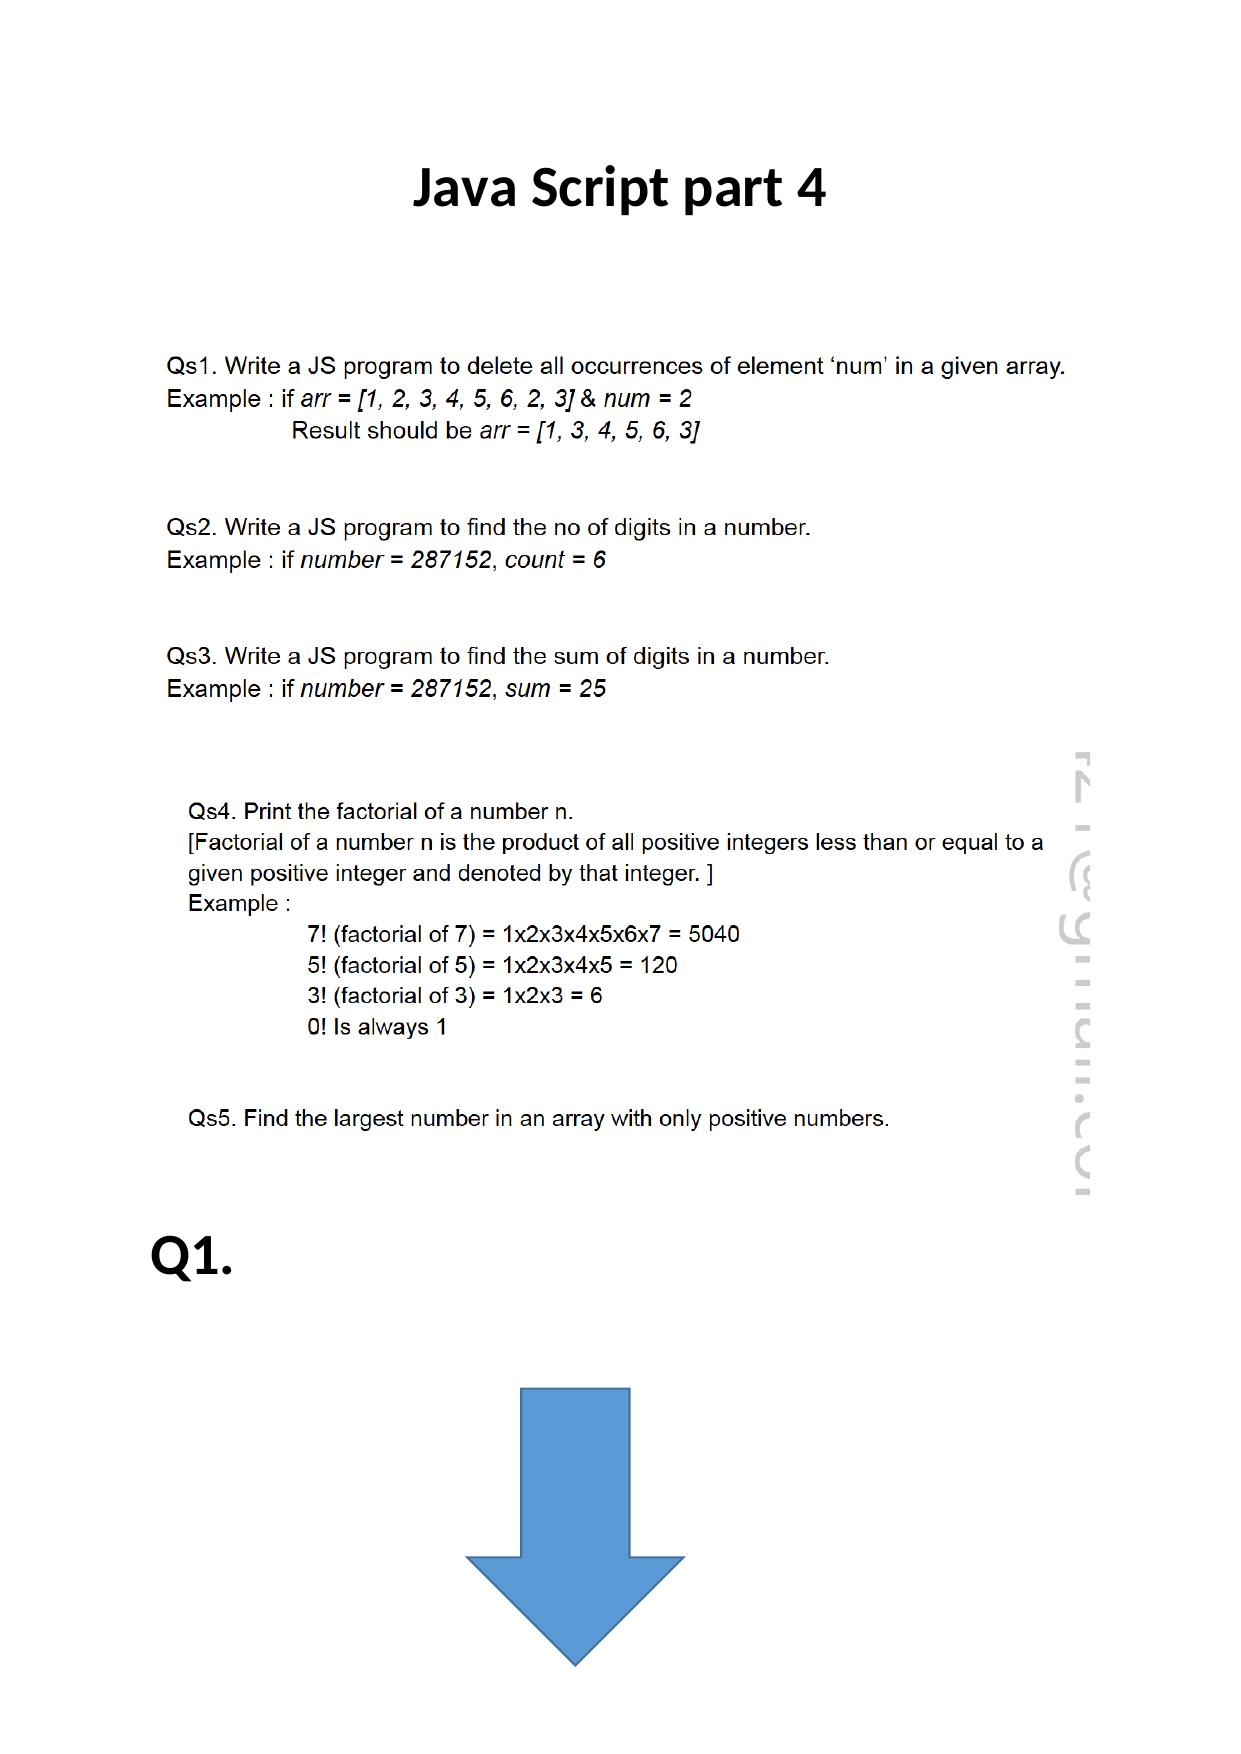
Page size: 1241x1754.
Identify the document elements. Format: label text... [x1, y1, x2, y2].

picture [150, 752, 1091, 1199]
picture [150, 337, 1091, 734]
text Java Script part 4 [150, 150, 1090, 221]
text Q1. [150, 1218, 1090, 1289]
